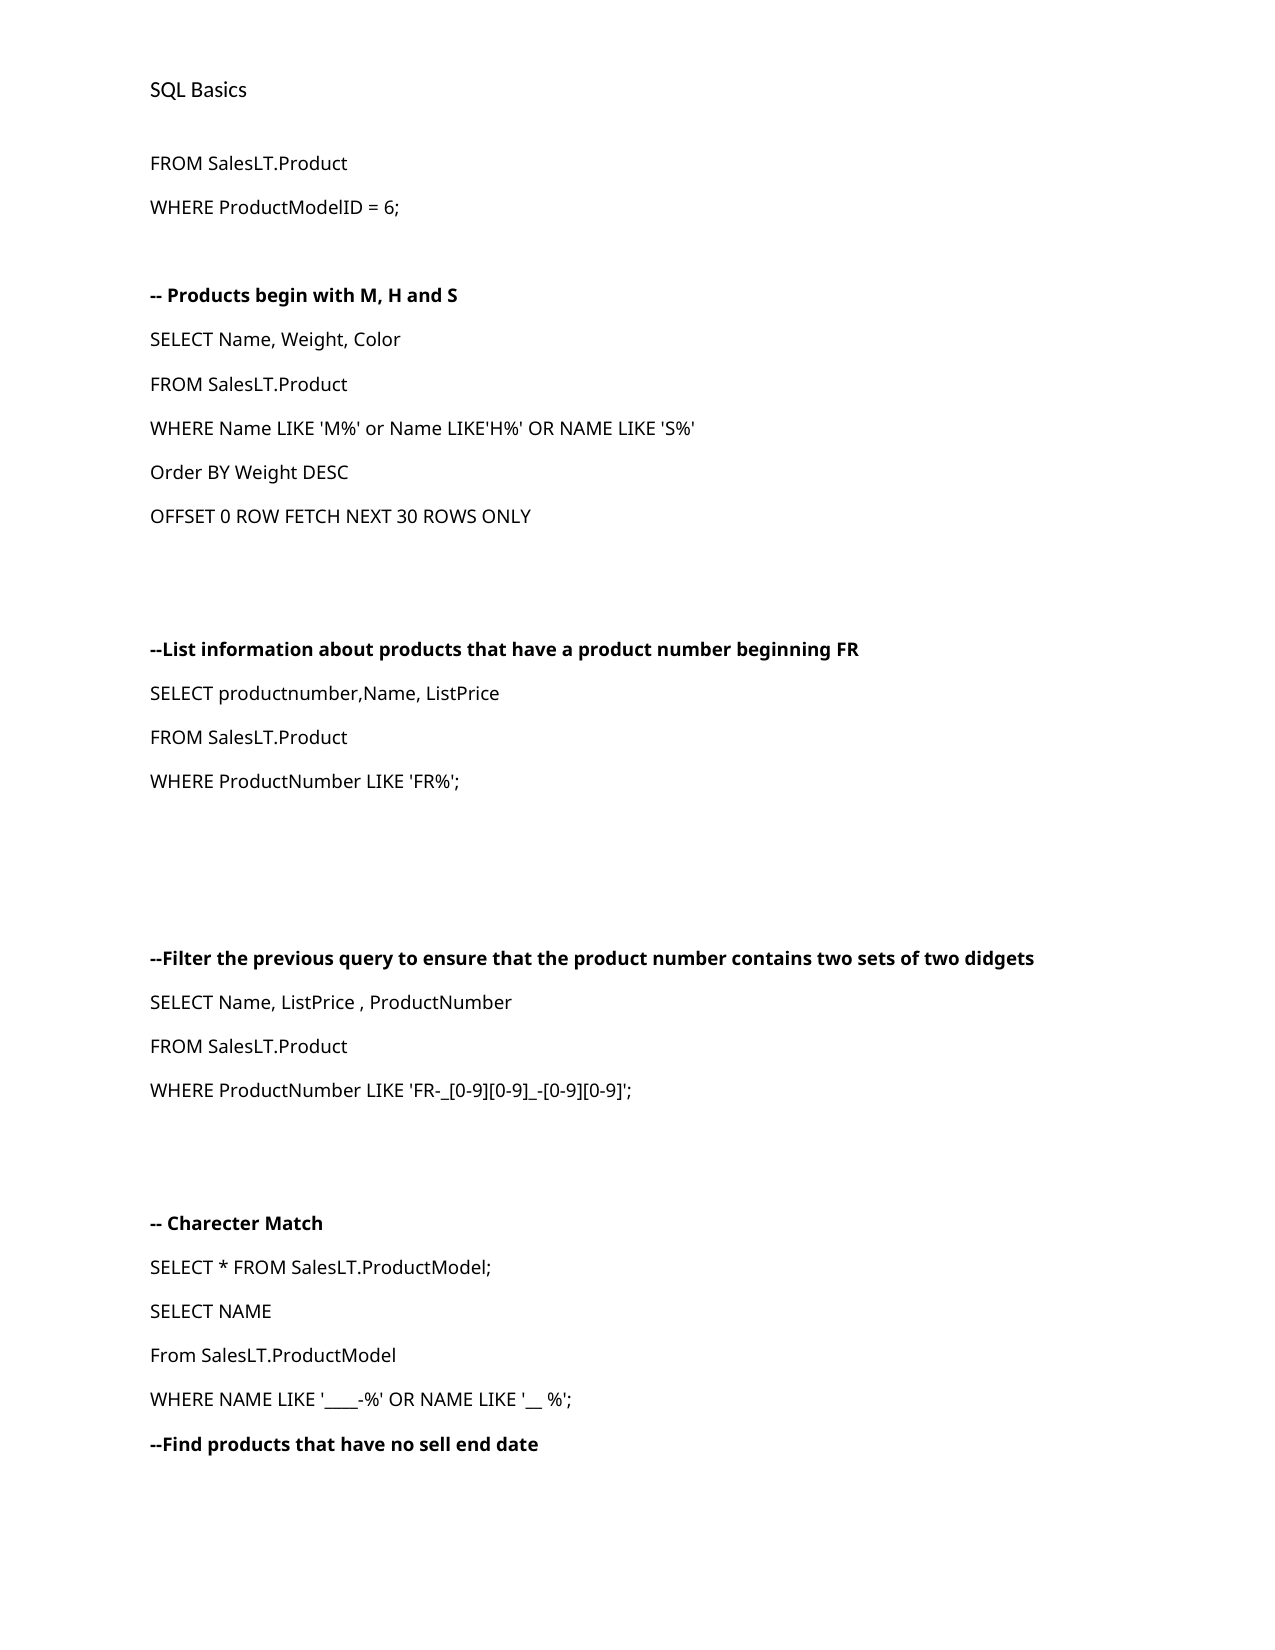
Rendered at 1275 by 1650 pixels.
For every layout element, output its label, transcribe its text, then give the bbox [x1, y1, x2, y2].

text SELECT Name, Weight, Color [150, 327, 1125, 352]
text SELECT productnumber,Name, ListPrice [150, 680, 1125, 706]
text WHERE Name LIKE 'M%' or Name LIKE'H%' OR NAME LIKE 'S%' [150, 415, 1125, 441]
text WHERE ProductNumber LIKE 'FR-_[0-9][0-9]_-[0-9][0-9]'; [150, 1077, 1125, 1103]
text SELECT Name, ListPrice , ProductNumber [150, 989, 1125, 1015]
text --Find products that have no sell end date [150, 1431, 1125, 1456]
text FROM SalesLT.Product [150, 1033, 1125, 1059]
text -- Products begin with M, H and S [150, 282, 1125, 308]
text FROM SalesLT.Product [150, 150, 1125, 176]
text FROM SalesLT.Product [150, 371, 1125, 396]
text SELECT * FROM SalesLT.ProductModel; [150, 1254, 1125, 1280]
text WHERE ProductModelID = 6; [150, 194, 1125, 220]
text SELECT NAME [150, 1298, 1125, 1324]
text FROM SalesLT.Product [150, 724, 1125, 750]
text --List information about products that have a product number beginning FR [150, 636, 1125, 661]
text From SalesLT.ProductModel [150, 1342, 1125, 1368]
text OFFSET 0 ROW FETCH NEXT 30 ROWS ONLY [150, 503, 1125, 529]
text --Filter the previous query to ensure that the product number contains two sets of two didgets [150, 945, 1125, 971]
text WHERE ProductNumber LIKE 'FR%'; [150, 768, 1125, 794]
text Order BY Weight DESC [150, 459, 1125, 485]
text -- Charecter Match [150, 1210, 1125, 1236]
text WHERE NAME LIKE '____-%' OR NAME LIKE '__ %'; [150, 1387, 1125, 1412]
